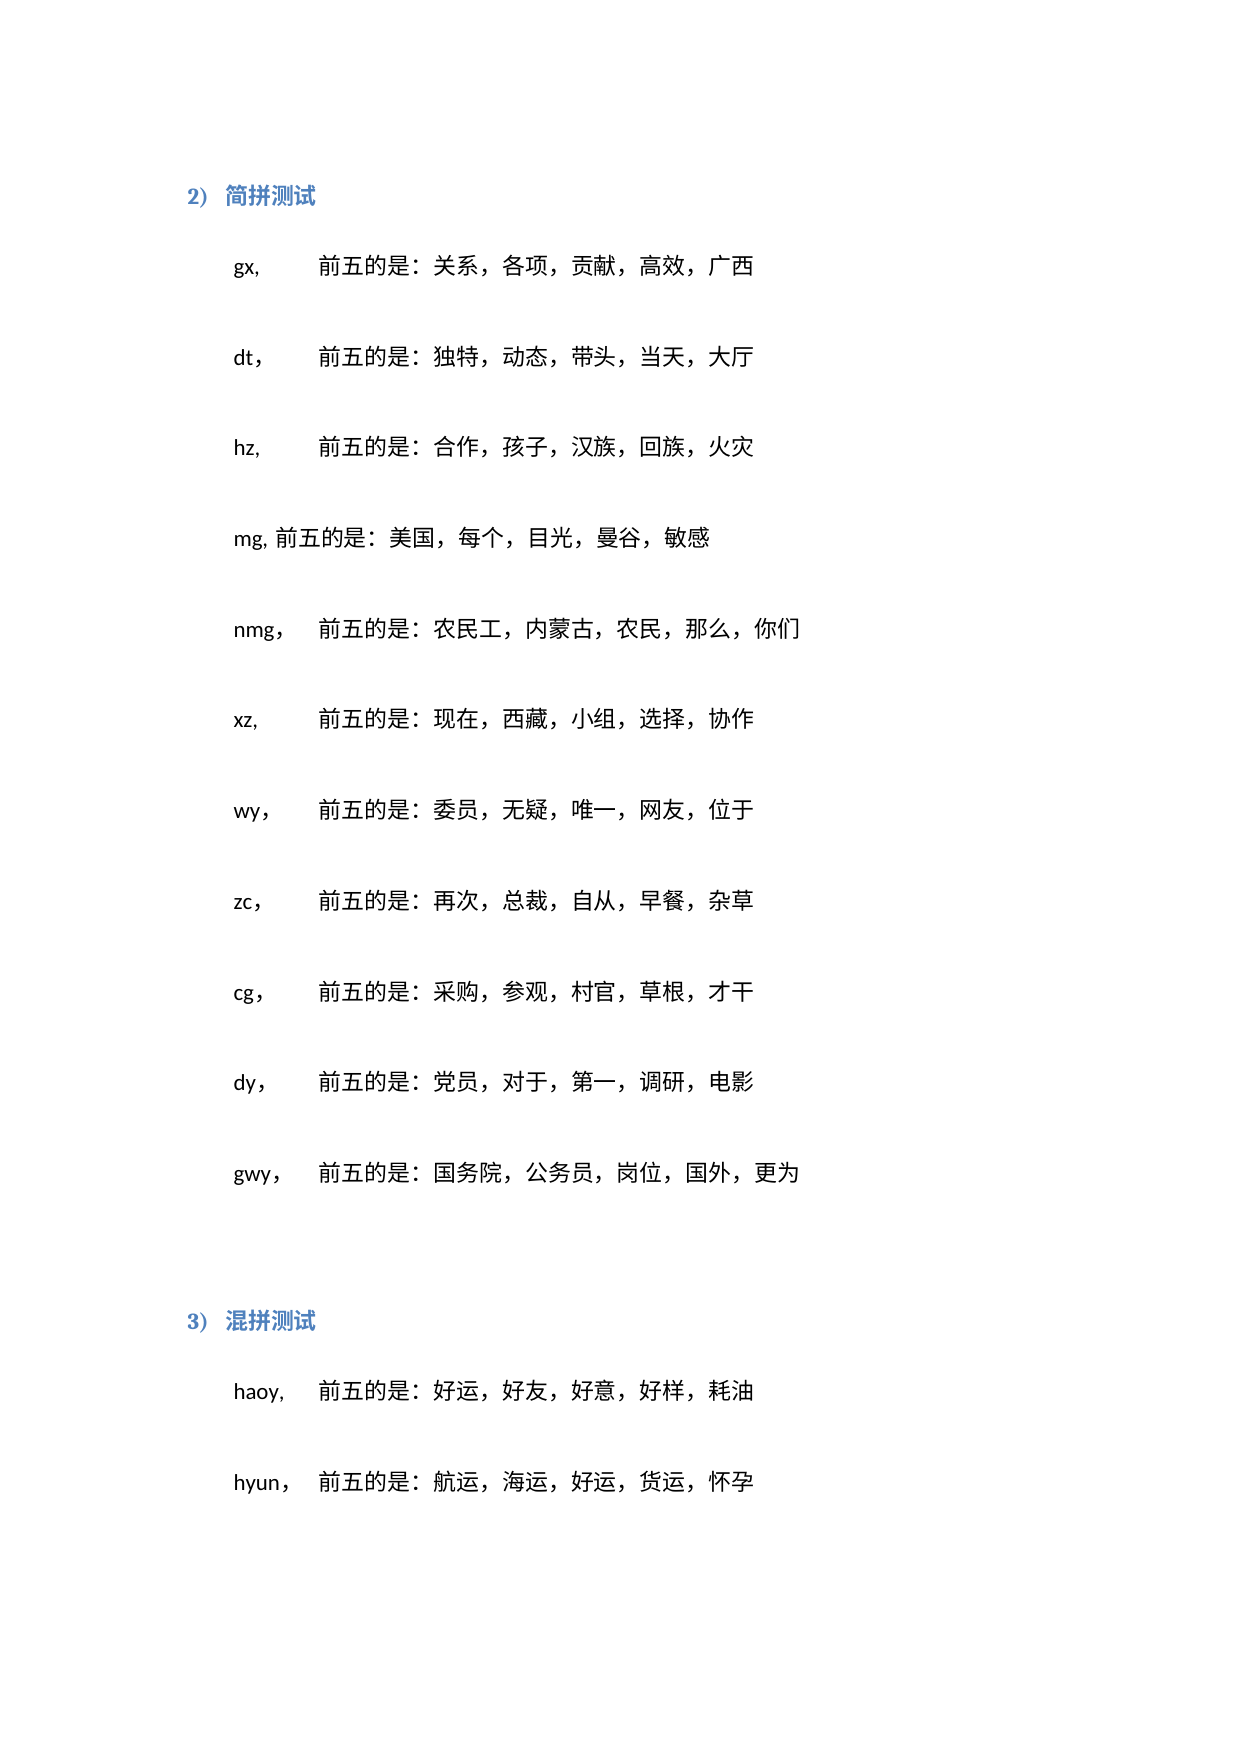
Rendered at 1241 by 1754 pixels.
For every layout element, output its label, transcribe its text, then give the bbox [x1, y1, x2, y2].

text wy， 前五的是：委员，无疑，唯一，网友，位于 [233, 776, 1053, 841]
text haoy, 前五的是：好运，好友，好意，好样，耗油 [233, 1357, 1053, 1422]
text hyun， 前五的是：航运，海运，好运，货运，怀孕 [233, 1448, 1053, 1513]
text zc， 前五的是：再次，总裁，自从，早餐，杂草 [233, 867, 1053, 932]
subtitle 混拼测试 [187, 1287, 1053, 1352]
subtitle 简拼测试 [187, 162, 1053, 227]
text gx, 前五的是：关系，各项，贡献，高效，广西 [233, 232, 1053, 297]
text hz, 前五的是：合作，孩子，汉族，回族，火灾 [233, 413, 1053, 478]
text cg， 前五的是：采购，参观，村官，草根，才干 [233, 958, 1053, 1023]
text mg, 前五的是：美国，每个，目光，曼谷，敏感 [233, 504, 1053, 569]
text dy， 前五的是：党员，对于，第一，调研，电影 [233, 1048, 1053, 1113]
text nmg， 前五的是：农民工，内蒙古，农民，那么，你们 [233, 595, 1053, 660]
text gwy， 前五的是：国务院，公务员，岗位，国外，更为 [233, 1139, 1053, 1204]
text dt， 前五的是：独特，动态，带头，当天，大厅 [233, 323, 1053, 388]
text xz, 前五的是：现在，西藏，小组，选择，协作 [233, 686, 1053, 751]
